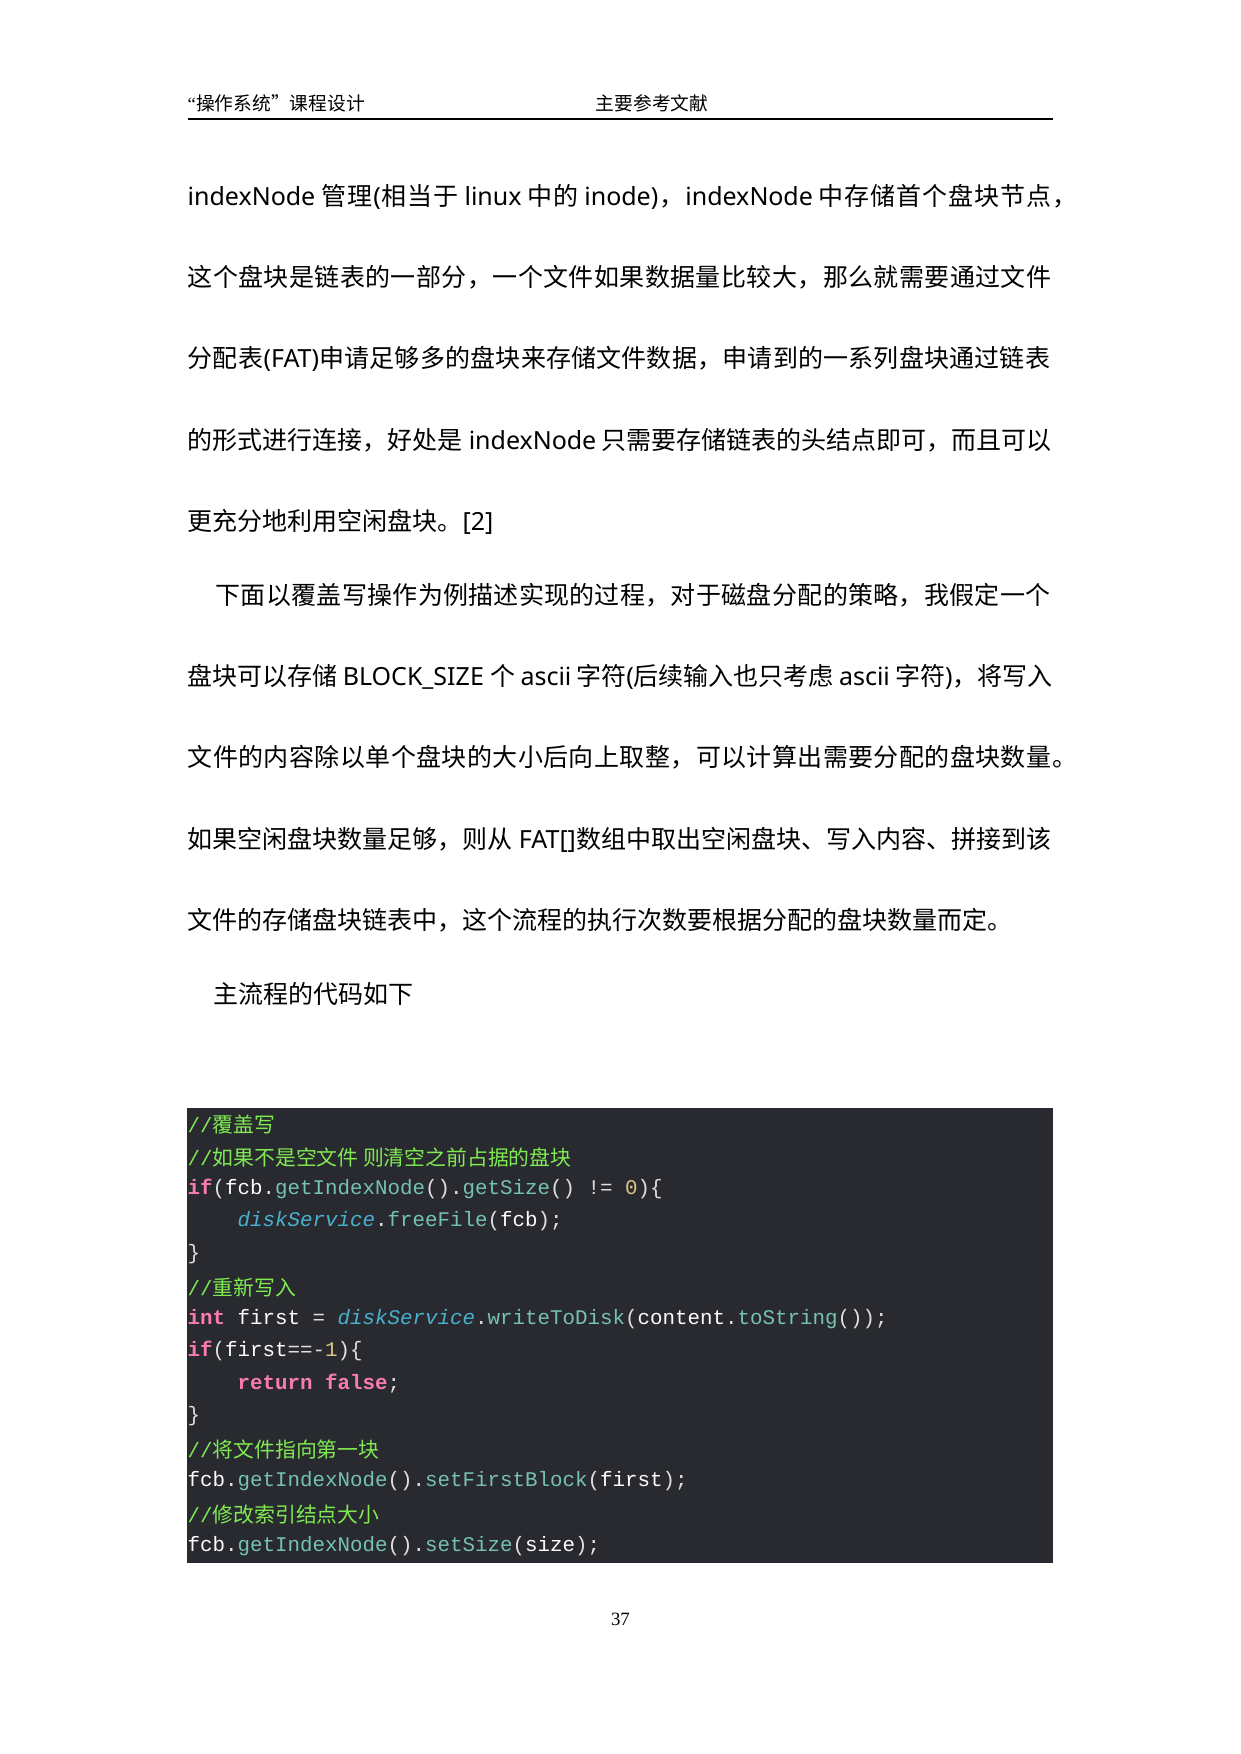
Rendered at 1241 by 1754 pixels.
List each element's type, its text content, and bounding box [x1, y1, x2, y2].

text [187, 1140, 1053, 1563]
text 下面以覆盖写操作为例描述实现的过程，对于磁盘分配的策略，我假定一个盘块可以存储BLOCK_SIZE 个ascii字符(后续输入也只考虑ascii字符)，将写入文件的内容除以单个盘块的大小后向上取整，可以计算出需要分配的盘块数量。如果空闲盘块数量足够，则从FAT[]数组中取出空闲盘块、写入内容、拼接到该文件的存储盘块链表中，这个流程的执行次数要根据分配的盘块数量而定。 [187, 561, 1053, 951]
text //覆盖写 [187, 1108, 1053, 1140]
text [187, 162, 1053, 552]
text 主流程的代码如下 [187, 960, 1053, 1025]
